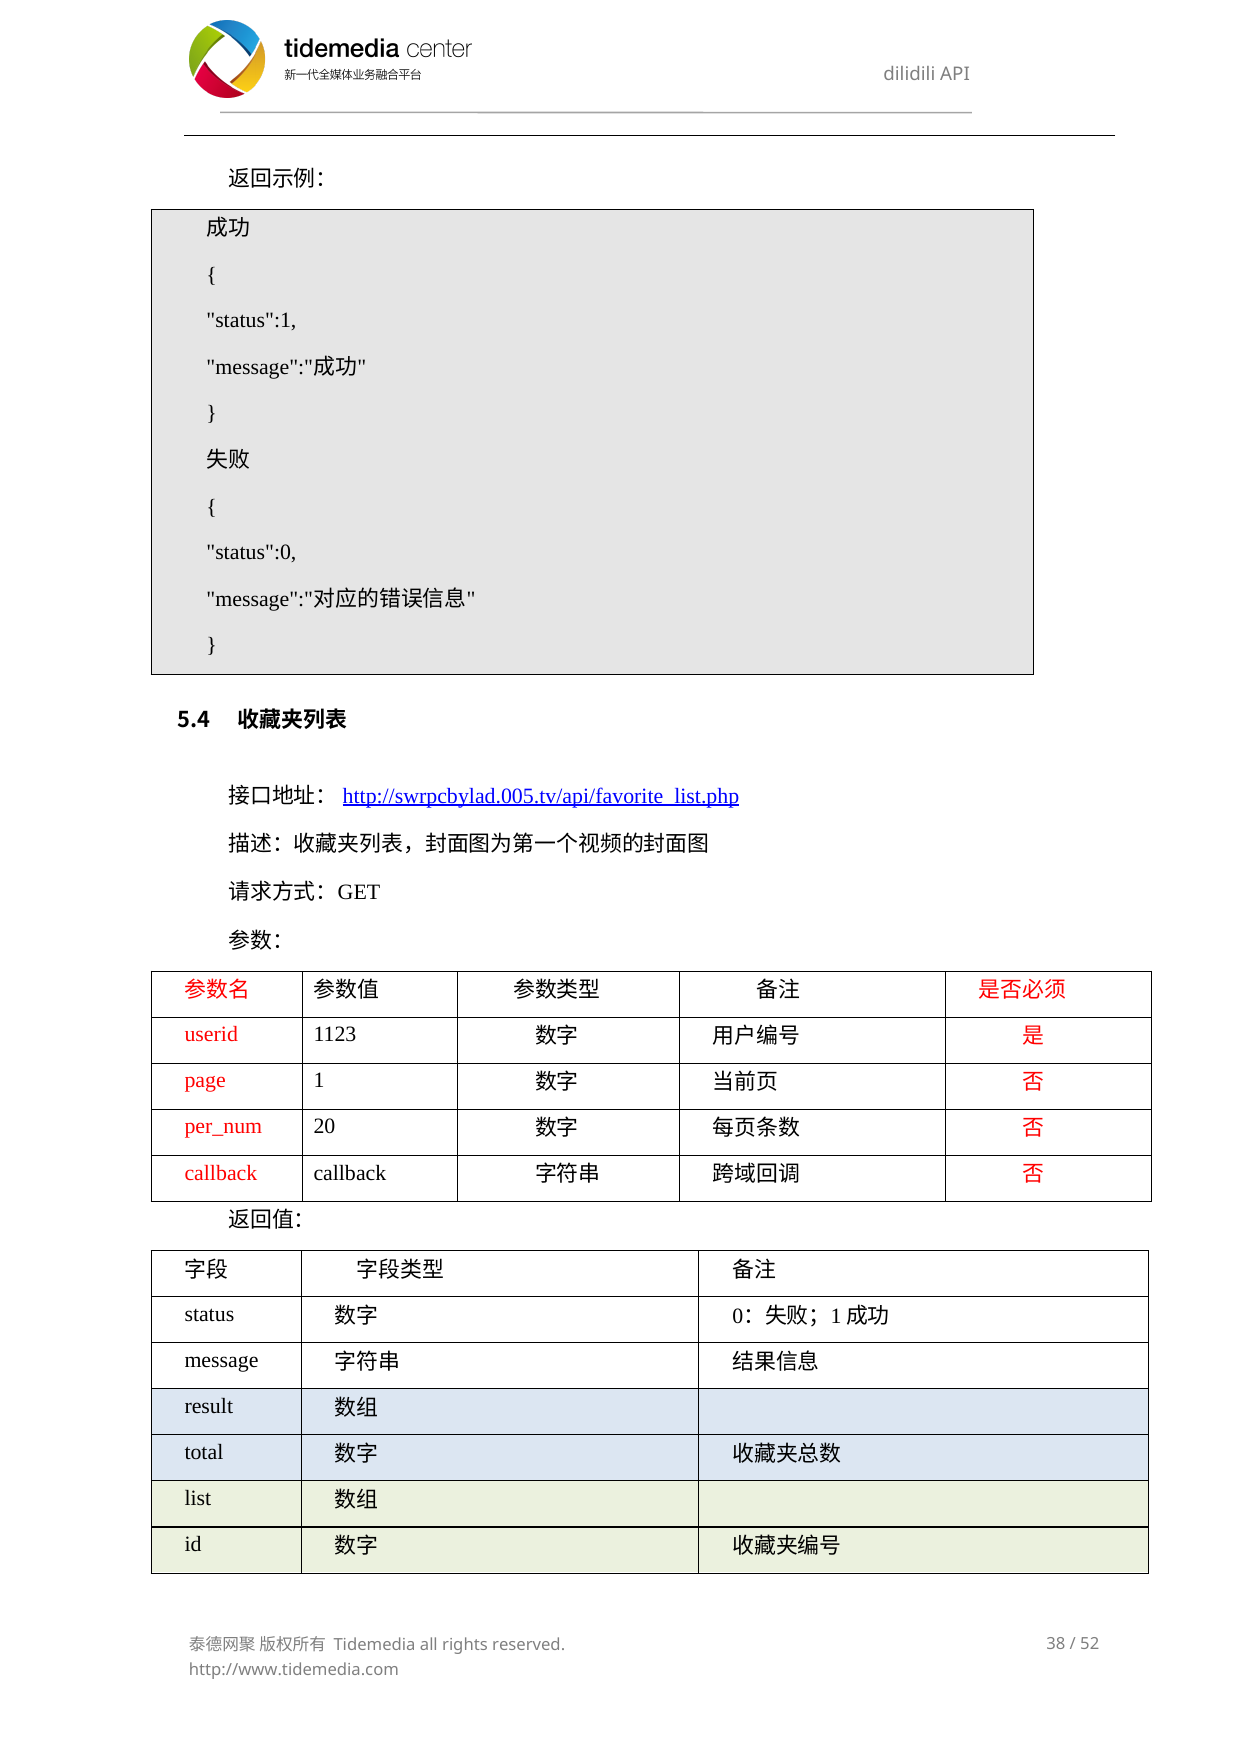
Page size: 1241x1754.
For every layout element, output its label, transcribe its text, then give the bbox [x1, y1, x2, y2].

table_cell 数字 [302, 1528, 698, 1572]
table_cell 0：失败；1成功 [699, 1297, 1148, 1342]
table_cell userid [152, 1018, 302, 1063]
table_cell page [152, 1064, 302, 1109]
table_header 是否必须 [946, 972, 1151, 1017]
table_cell 字符串 [302, 1343, 698, 1388]
table_cell [699, 1389, 1148, 1434]
text 参数： [184, 922, 1115, 955]
text 请求方式：GET [184, 874, 1115, 906]
table_cell id [152, 1528, 301, 1572]
table_cell 结果信息 [699, 1343, 1148, 1388]
table_cell 收藏夹编号 [699, 1528, 1148, 1572]
table_cell 1 [303, 1064, 457, 1109]
table_header 成功 { "status":1, "message":"成功" } 失败 { "status":0, "message":"对应的错误信息" } [152, 210, 1033, 674]
table_cell status [152, 1297, 301, 1342]
table_cell message [152, 1343, 301, 1388]
table_cell 数字 [458, 1018, 679, 1063]
table_cell 否 [946, 1064, 1151, 1109]
table_cell [699, 1481, 1148, 1526]
text 返回示例： [184, 161, 1115, 193]
table_cell 否 [946, 1156, 1151, 1201]
table_header 参数类型 [458, 972, 679, 1017]
table_cell 数字 [458, 1110, 679, 1155]
table_cell 数字 [458, 1064, 679, 1109]
table_cell callback [152, 1156, 302, 1201]
picture [184, 17, 492, 103]
table_header 字段类型 [302, 1251, 698, 1296]
table_cell 数组 [302, 1481, 698, 1526]
table_cell 当前页 [680, 1064, 945, 1109]
table_header 备注 [699, 1251, 1148, 1296]
table_cell 数字 [302, 1297, 698, 1342]
table_cell 数字 [302, 1435, 698, 1480]
table_header 参数值 [303, 972, 457, 1017]
table_cell 用户编号 [680, 1018, 945, 1063]
text 返回值： [184, 1202, 1115, 1234]
table_cell 否 [946, 1110, 1151, 1155]
table_header 参数名 [152, 972, 302, 1017]
table_cell per_num [152, 1110, 302, 1155]
table_cell 字符串 [458, 1156, 679, 1201]
table_cell result [152, 1389, 301, 1434]
table_cell list [152, 1481, 301, 1526]
text 描述：收藏夹列表，封面图为第一个视频的封面图 [184, 826, 1115, 858]
table_cell 是 [946, 1018, 1151, 1063]
table_cell 20 [303, 1110, 457, 1155]
subtitle 收藏夹列表 [177, 702, 1231, 734]
table_cell 每页条数 [680, 1110, 945, 1155]
table_cell 数组 [302, 1389, 698, 1434]
table_header 备注 [680, 972, 945, 1017]
table_cell callback [303, 1156, 457, 1201]
text 接口地址： http://swrpcbylad.005.tv/api/favorite_list.php [184, 777, 1115, 810]
table_cell 1123 [303, 1018, 457, 1063]
table_cell 收藏夹总数 [699, 1435, 1148, 1480]
table_header 字段 [152, 1251, 301, 1296]
table_cell 跨域回调 [680, 1156, 945, 1201]
table_cell total [152, 1435, 301, 1480]
